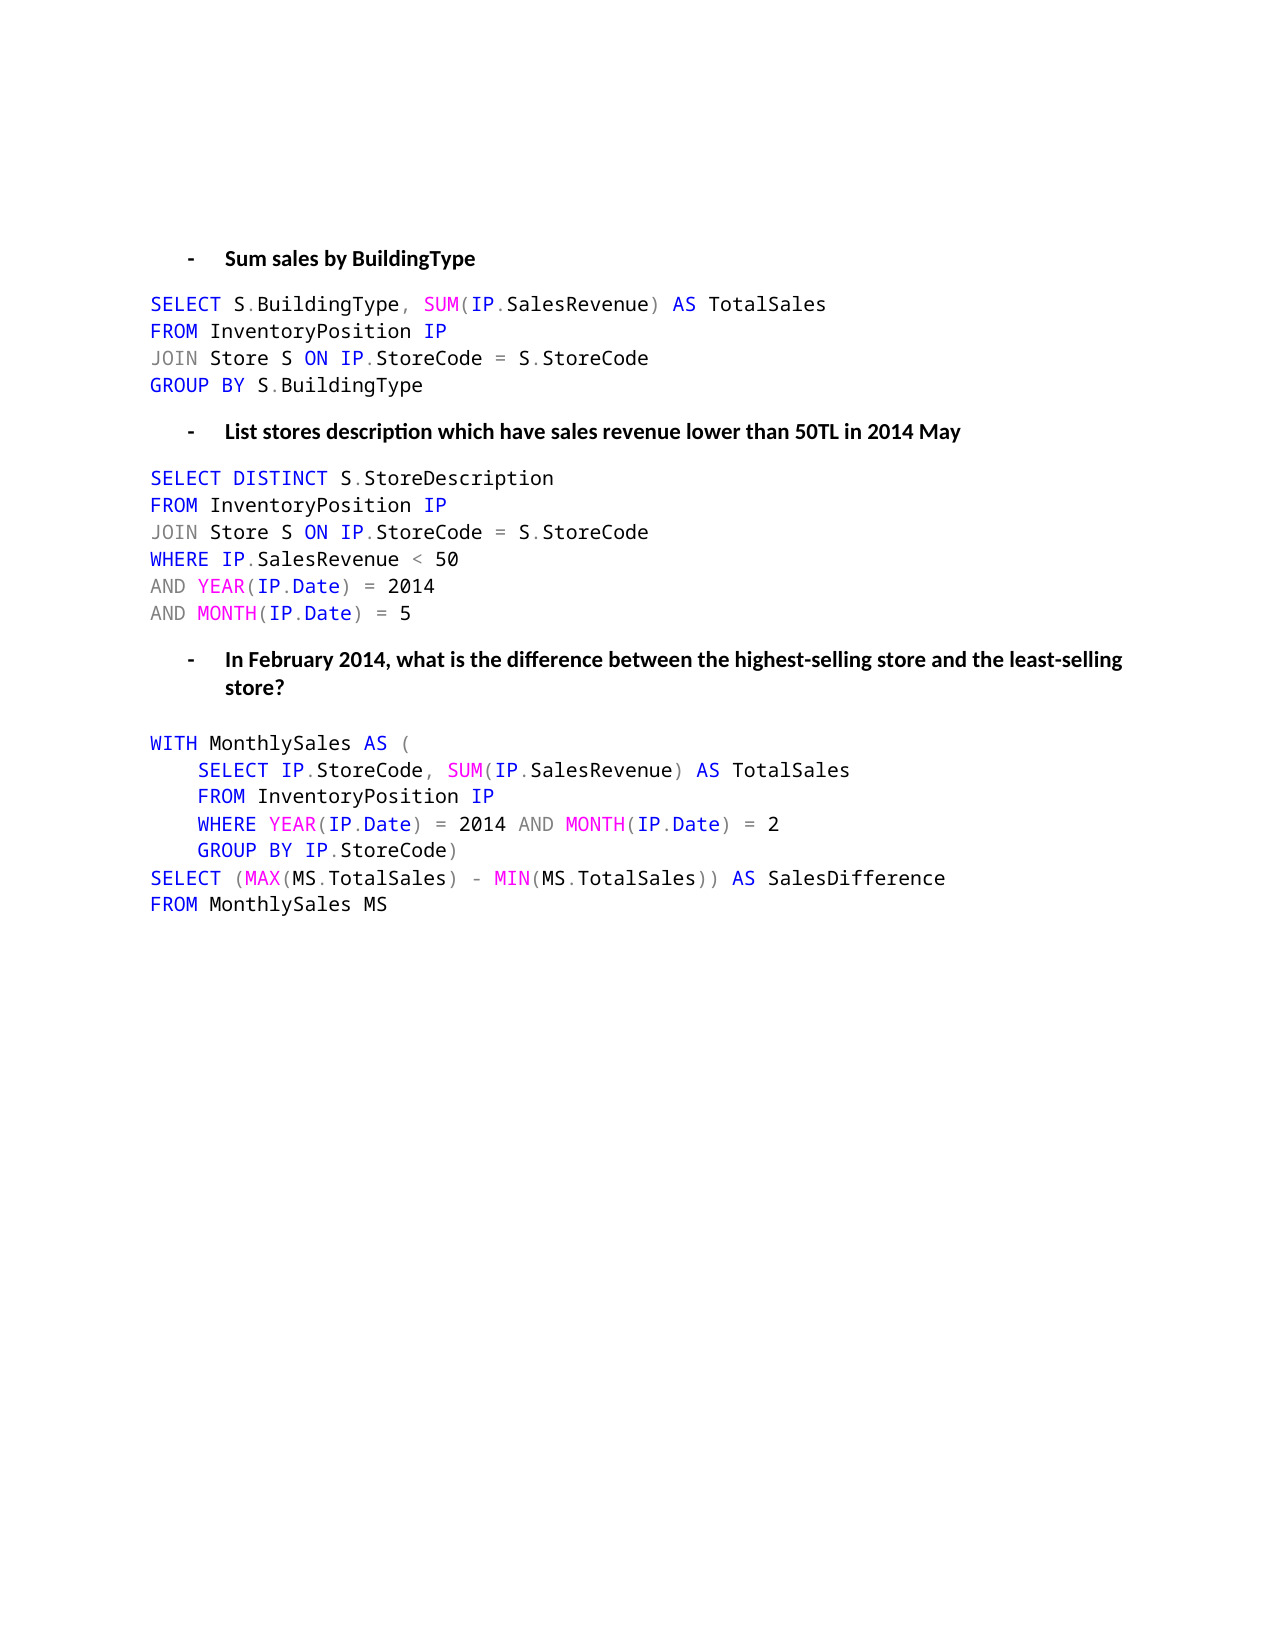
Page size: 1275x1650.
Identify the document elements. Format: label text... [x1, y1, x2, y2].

text FROM InventoryPosition IP [150, 491, 1125, 518]
list List stores description which have sales revenue lower than 50TL in 2014 May [187, 417, 1125, 445]
text WHERE IP.SalesRevenue < 50 [150, 545, 1125, 572]
text AND YEAR(IP.Date) = 2014 [150, 572, 1125, 599]
text GROUP BY S.BuildingType [150, 372, 1125, 398]
text JOIN Store S ON IP.StoreCode = S.StoreCode [150, 518, 1125, 545]
text AND MONTH(IP.Date) = 5 [150, 599, 1125, 626]
text GROUP BY IP.StoreCode) [150, 837, 1125, 864]
list In February 2014, what is the difference between the highest-selling store and the least-selling store? [187, 645, 1125, 701]
text FROM InventoryPosition IP [150, 783, 1125, 810]
text WHERE YEAR(IP.Date) = 2014 AND MONTH(IP.Date) = 2 [150, 810, 1125, 837]
text FROM MonthlySales MS [150, 891, 1125, 918]
text SELECT (MAX(MS.TotalSales) - MIN(MS.TotalSales)) AS SalesDifference [150, 864, 1125, 891]
text SELECT DISTINCT S.StoreDescription [150, 464, 1125, 491]
text WITH MonthlySales AS ( [150, 729, 1125, 756]
text JOIN Store S ON IP.StoreCode = S.StoreCode [150, 344, 1125, 372]
text SELECT IP.StoreCode, SUM(IP.SalesRevenue) AS TotalSales [150, 756, 1125, 783]
text FROM InventoryPosition IP [150, 318, 1125, 344]
text SELECT S.BuildingType, SUM(IP.SalesRevenue) AS TotalSales [150, 291, 1125, 318]
list Sum sales by BuildingType [187, 244, 1125, 272]
